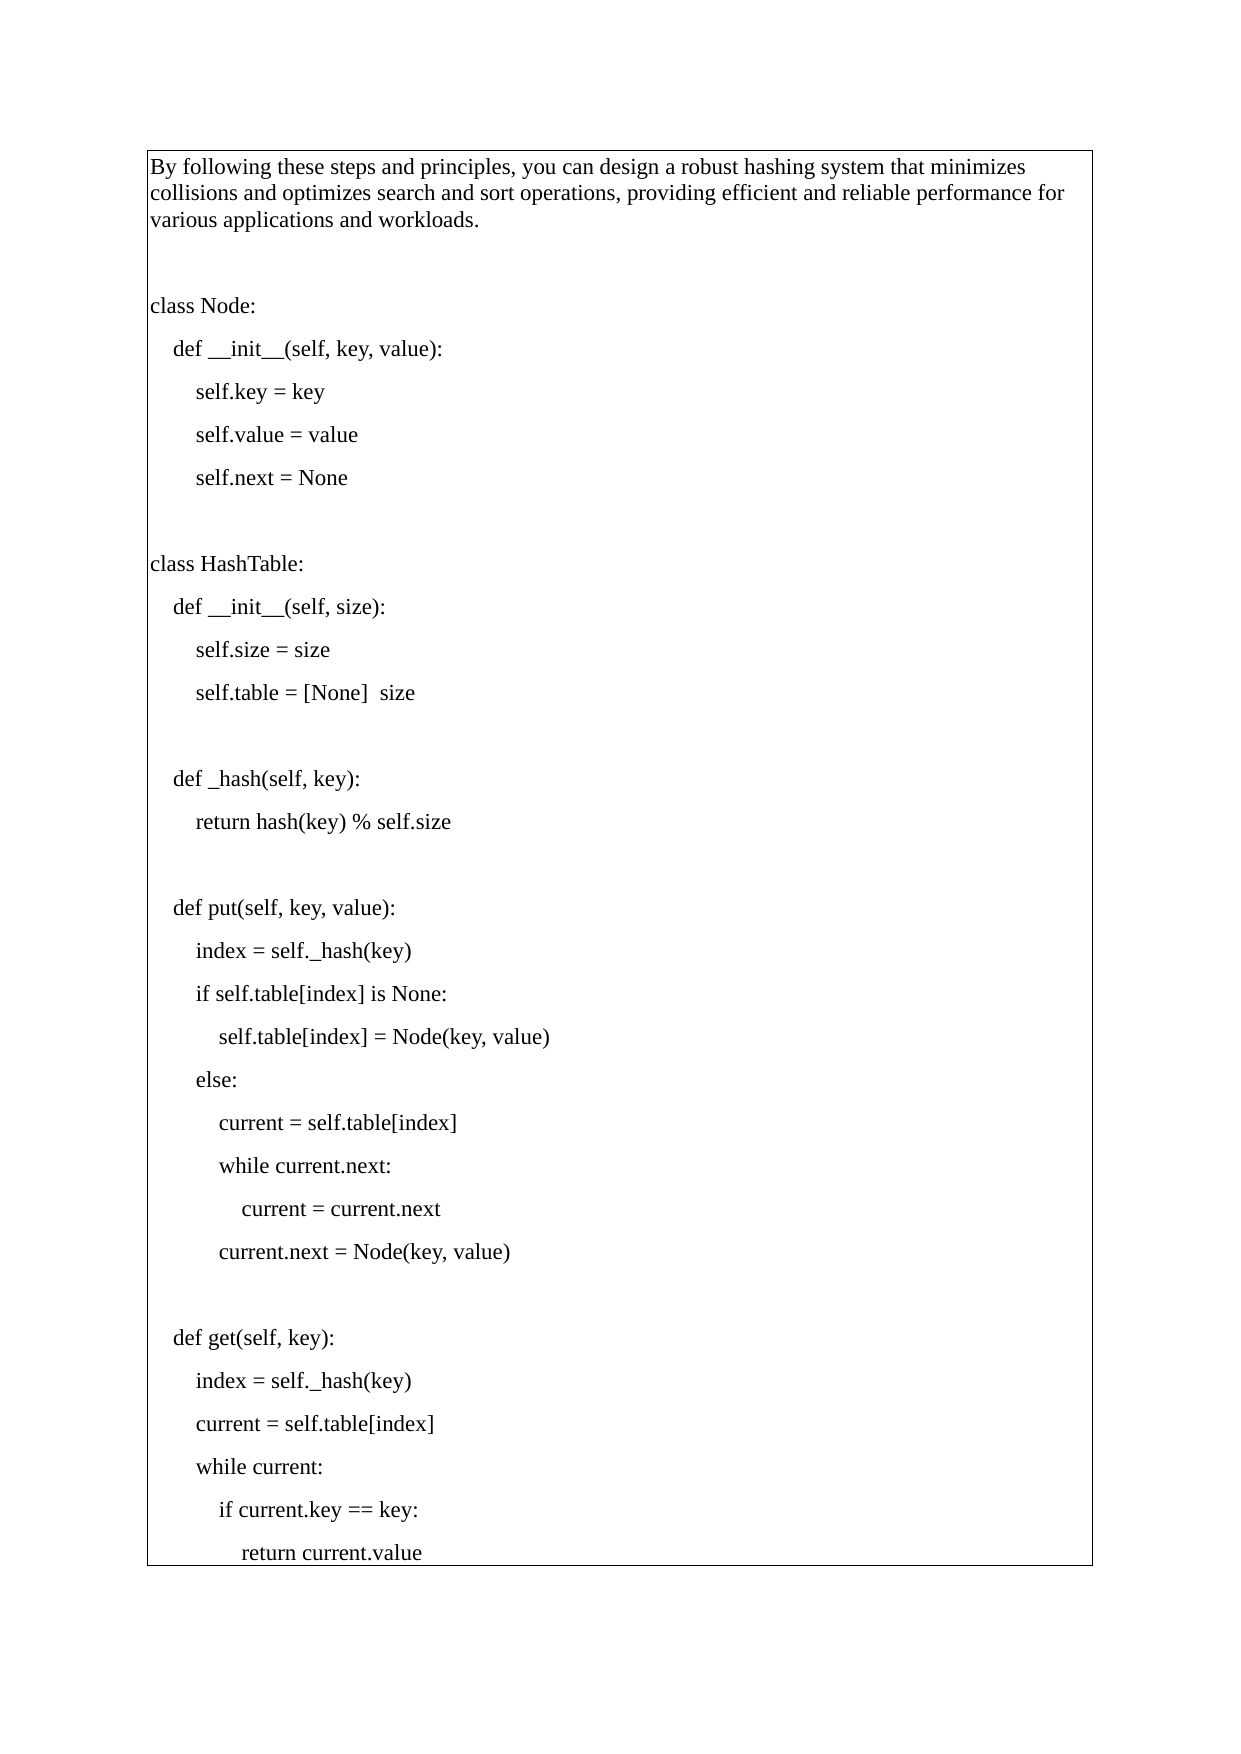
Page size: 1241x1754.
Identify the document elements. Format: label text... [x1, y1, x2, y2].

text self.size = size [148, 633, 1092, 662]
text self.table = [None] size [148, 676, 1092, 705]
text if current.key == key: [148, 1493, 1092, 1523]
text self.table[index] = Node(key, value) [148, 1020, 1092, 1049]
text self.value = value [148, 418, 1092, 447]
text index = self._hash(key) [148, 1364, 1092, 1394]
text else: [148, 1063, 1092, 1093]
text if self.table[index] is None: [148, 977, 1092, 1007]
text current.next = Node(key, value) [148, 1235, 1092, 1265]
text def get(self, key): [148, 1321, 1092, 1351]
text self.key = key [148, 375, 1092, 404]
text class HashTable: [148, 547, 1092, 576]
text def __init__(self, key, value): [148, 332, 1092, 361]
text while current: [148, 1450, 1092, 1480]
text current = current.next [148, 1192, 1092, 1222]
text while current.next: [148, 1149, 1092, 1179]
text By following these steps and principles, you can design a robust hashing system that minimizes collisions and optimizes search and sort operations, providing efficient and reliable performance for various applications and workloads. [148, 151, 1092, 232]
text current = self.table[index] [148, 1106, 1092, 1136]
text def put(self, key, value): [148, 891, 1092, 921]
text def __init__(self, size): [148, 590, 1092, 619]
text def _hash(self, key): [148, 762, 1092, 791]
text return current.value [148, 1536, 1092, 1565]
text self.next = None [148, 461, 1092, 490]
text class Node: [148, 289, 1092, 318]
text return hash(key) % self.size [148, 805, 1092, 834]
text current = self.table[index] [148, 1407, 1092, 1437]
text index = self._hash(key) [148, 934, 1092, 963]
